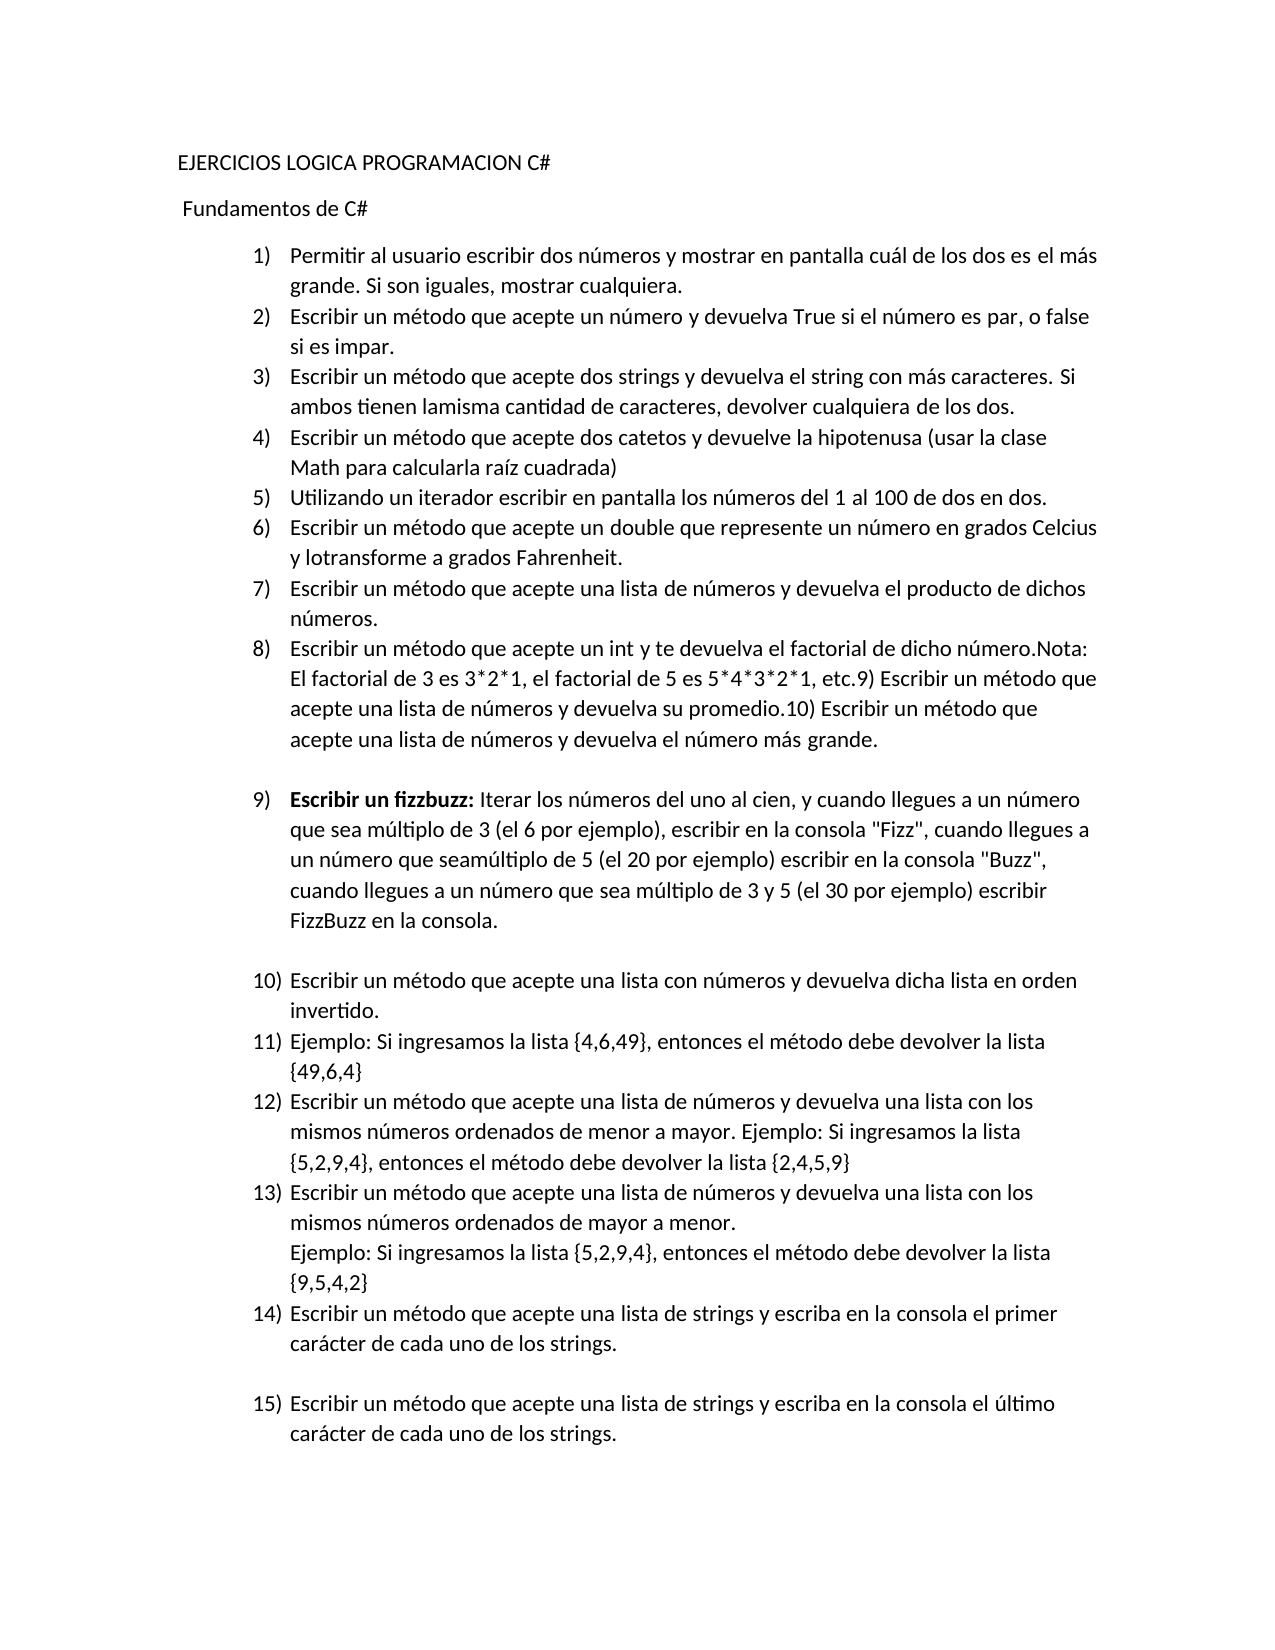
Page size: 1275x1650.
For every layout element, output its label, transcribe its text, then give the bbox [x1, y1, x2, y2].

list Escribir un método que acepte una lista de strings y escriba en la consola el último carácter de cada uno de los strings. [252, 1389, 1098, 1447]
list Escribir un método que acepte una lista con números y devuelva dicha lista en orden invertido. [252, 966, 1098, 1024]
list Escribir un método que acepte un int y te devuelva el factorial de dicho número.Nota: El factorial de 3 es 3*2*1, el factorial de 5 es 5*4*3*2*1, etc.9) Escribir un método que acepte una lista de números y devuelva su promedio.10) Escribir un método que acepte una lista de números y devuelva el número más grande. [252, 634, 1098, 753]
list Escribir un método que acepte una lista de números y devuelva una lista con los mismos números ordenados de mayor a menor. [252, 1178, 1098, 1236]
list Escribir un método que acepte una lista de números y devuelva el producto de dichos números. [252, 574, 1098, 632]
text EJERCICIOS LOGICA PROGRAMACION C# [177, 148, 1098, 176]
list Escribir un método que acepte una lista de números y devuelva una lista con los mismos números ordenados de menor a mayor. Ejemplo: Si ingresamos la lista {5,2,9,4}, entonces el método debe devolver la lista {2,4,5,9} [252, 1087, 1098, 1176]
text Fundamentos de C# [177, 194, 1098, 222]
list Escribir un método que acepte una lista de strings y escriba en la consola el primer carácter de cada uno de los strings. [252, 1299, 1098, 1357]
list Escribir un método que acepte un número y devuelva True si el número es par, o false si es impar. [252, 302, 1098, 360]
list Escribir un método que acepte un double que represente un número en grados Celcius y lotransforme a grados Fahrenheit. [252, 513, 1098, 571]
list Escribir un fizzbuzz: Iterar los números del uno al cien, y cuando llegues a un número que sea múltiplo de 3 (el 6 por ejemplo), escribir en la consola "Fizz", cuando llegues a un número que seamúltiplo de 5 (el 20 por ejemplo) escribir en la consola "Buzz", cuando llegues a un número que sea múltiplo de 3 y 5 (el 30 por ejemplo) escribir FizzBuzz en la consola. [252, 785, 1098, 934]
list Ejemplo: Si ingresamos la lista {4,6,49}, entonces el método debe devolver la lista {49,6,4} [252, 1027, 1098, 1085]
list Ejemplo: Si ingresamos la lista {5,2,9,4}, entonces el método debe devolver la lista {9,5,4,2} [290, 1238, 1098, 1296]
list Permitir al usuario escribir dos números y mostrar en pantalla cuál de los dos es el más grande. Si son iguales, mostrar cualquiera. [252, 241, 1098, 299]
list Escribir un método que acepte dos strings y devuelva el string con más caracteres. Si ambos tienen lamisma cantidad de caracteres, devolver cualquiera de los dos. [252, 362, 1098, 420]
list Escribir un método que acepte dos catetos y devuelve la hipotenusa (usar la clase Math para calcularla raíz cuadrada) [252, 423, 1098, 481]
list Utilizando un iterador escribir en pantalla los números del 1 al 100 de dos en dos. [252, 483, 1098, 511]
